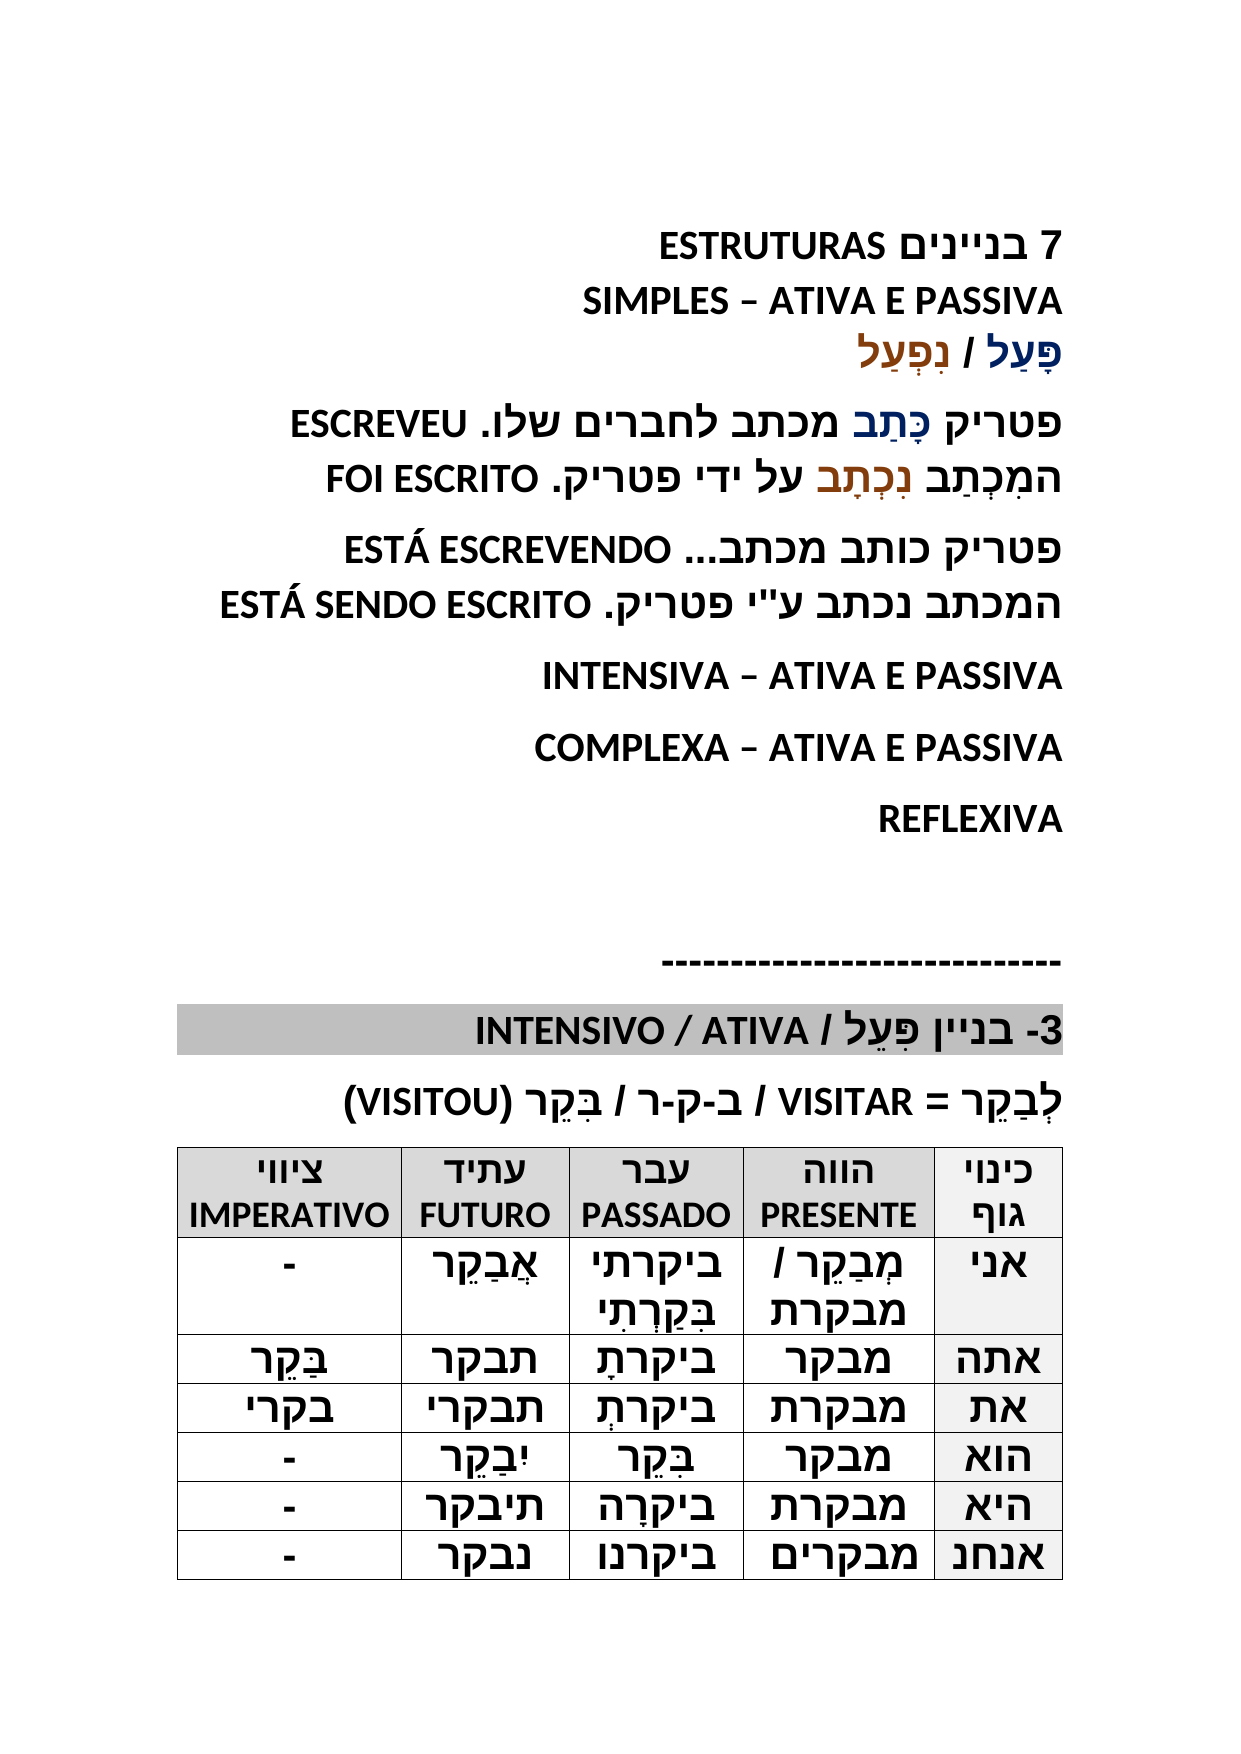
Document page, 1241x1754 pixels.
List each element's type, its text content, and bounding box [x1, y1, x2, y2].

table_cell מבקרים / מבקרות [744, 1531, 934, 1579]
table_header הווה PRESENTE [744, 1148, 934, 1237]
table_cell - [178, 1482, 401, 1530]
text INTENSIVA – ATIVA E PASSIVA [177, 649, 1063, 700]
text 7 בניינים ESTRUTURAS SIMPLES – ATIVA E PASSIVA פָּעַל / נִפְעַל [177, 219, 1063, 377]
table_header כינוי גוף [935, 1148, 1062, 1237]
text 3- בניין פִּעֵל / INTENSIVO / ATIVA [177, 1004, 1063, 1055]
table_cell - [178, 1433, 401, 1481]
table_cell את [935, 1384, 1062, 1432]
table_cell אתה [935, 1335, 1062, 1383]
table_cell אֲבַקֵר [402, 1238, 569, 1334]
table_cell בִּקֵר [570, 1433, 743, 1481]
table_cell - [178, 1531, 401, 1579]
table_cell הוא [935, 1433, 1062, 1481]
table_cell היא [935, 1482, 1062, 1530]
table_cell מְבַקֵר / מבקרת [744, 1238, 934, 1334]
table_cell ביקרָה [570, 1482, 743, 1530]
table_cell אני [935, 1238, 1062, 1334]
table_cell - [178, 1238, 401, 1334]
table_cell ביקרתָ [570, 1335, 743, 1383]
table_cell מבקר [744, 1335, 934, 1383]
table_header ציווי IMPERATIVO [178, 1148, 401, 1237]
table_cell נבקר [402, 1531, 569, 1579]
table_header עתיד FUTURO [402, 1148, 569, 1237]
table_cell ביקרנו [570, 1531, 743, 1579]
table_cell אנחנו [935, 1531, 1062, 1579]
table_cell בקרי [178, 1384, 401, 1432]
text COMPLEXA – ATIVA E PASSIVA [177, 721, 1063, 772]
text REFLEXIVA [177, 792, 1063, 843]
table_cell ביקרתי בִּקַרְתִי [570, 1238, 743, 1334]
text ----------------------------- [177, 936, 1063, 983]
table_cell מבקר [744, 1433, 934, 1481]
table_cell מבקרת [744, 1384, 934, 1432]
table_cell תבקר [402, 1335, 569, 1383]
text פטריק כותב מכתב... ESTÁ ESCREVENDO המכתב נכתב ע''י פטריק. ESTÁ SENDO ESCRITO [177, 523, 1063, 628]
table_cell בַּקֵר [178, 1335, 401, 1383]
table_cell יִבַקֵר [402, 1433, 569, 1481]
text פטריק כָּתַב מכתב לחברים שלו. ESCREVEU המִכְתַב נִכְתָב על ידי פטריק. FOI ESCRITO [177, 397, 1063, 502]
table_cell תיבקר [402, 1482, 569, 1530]
table_cell תבקרי [402, 1384, 569, 1432]
table_cell מבקרת [744, 1482, 934, 1530]
text לְבַקֵר = VISITAR / ב-ק-ר / בִּקֵר (VISITOU) [177, 1075, 1063, 1126]
table_header עבר PASSADO [570, 1148, 743, 1237]
table_cell ביקרתְ [570, 1384, 743, 1432]
